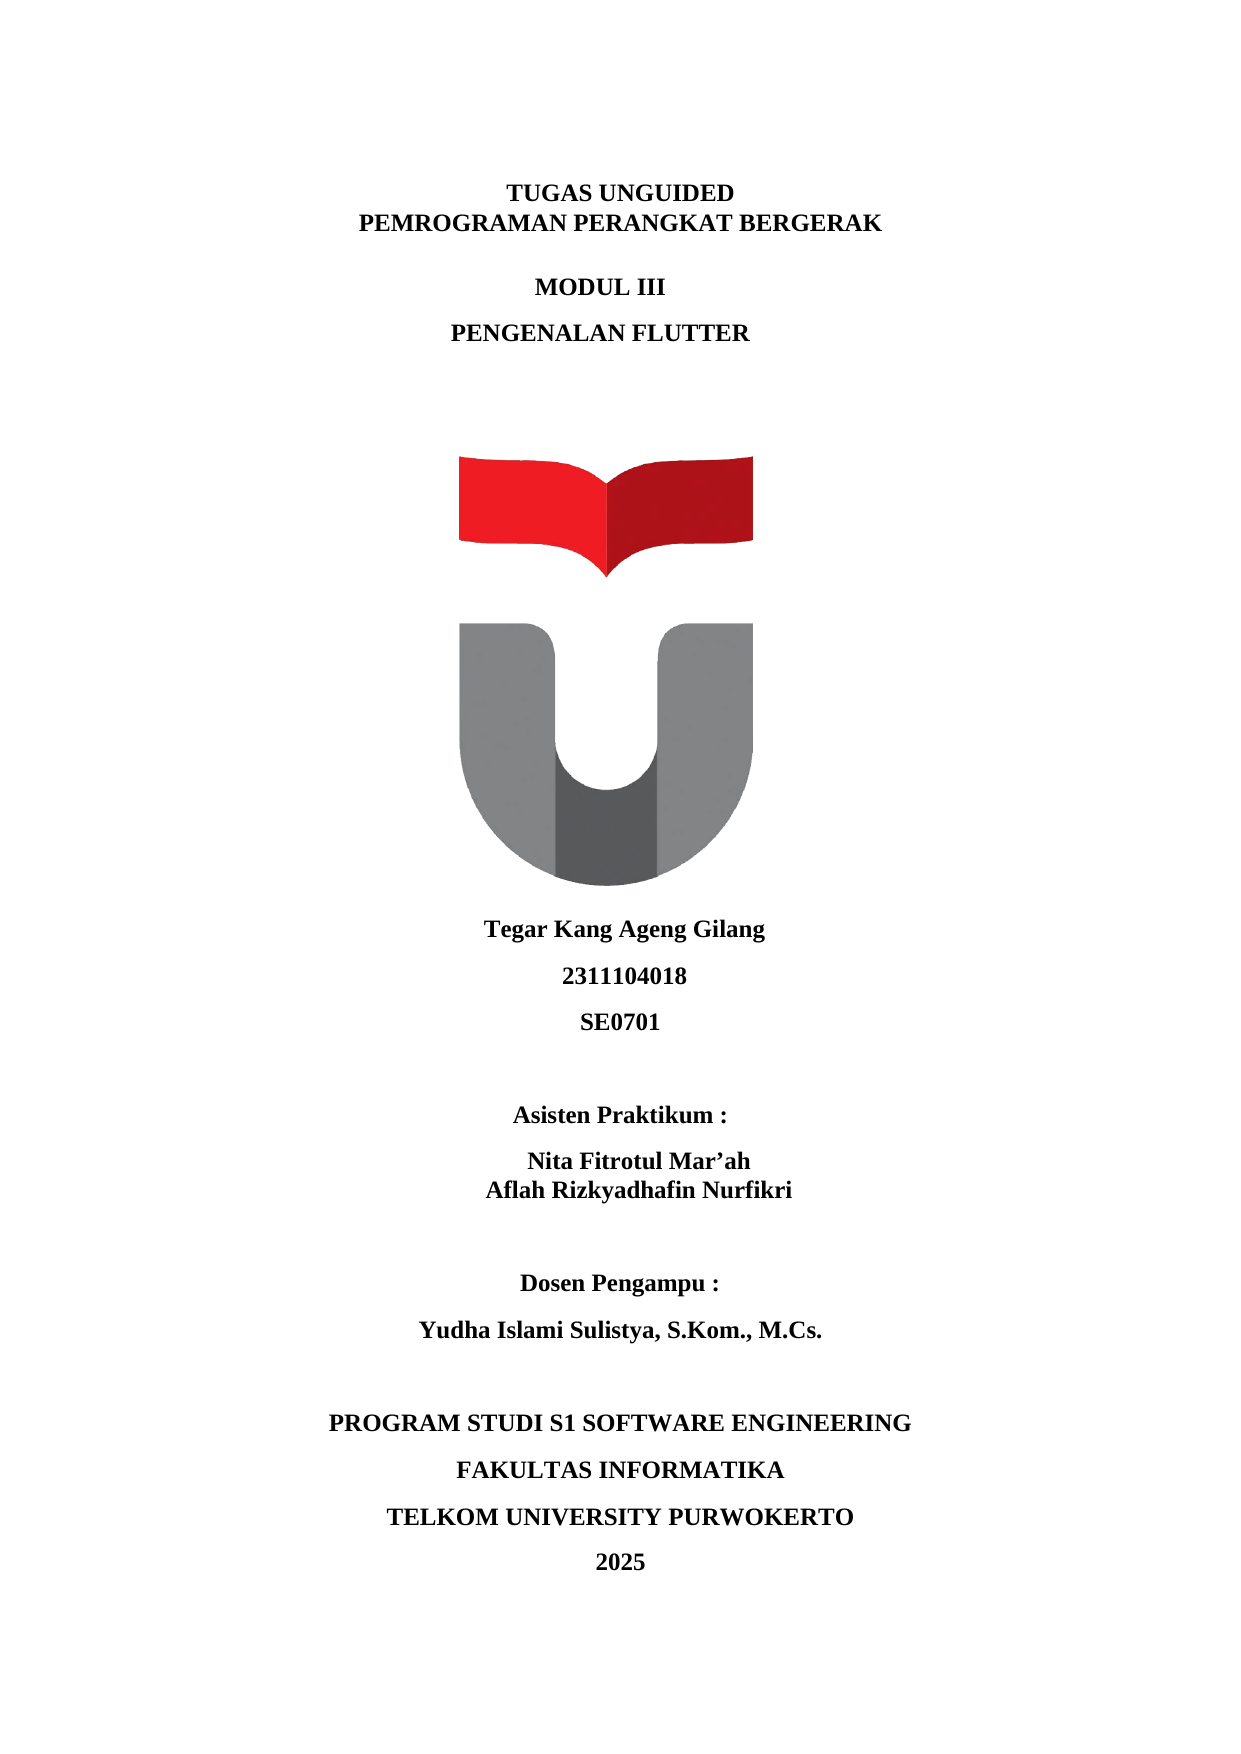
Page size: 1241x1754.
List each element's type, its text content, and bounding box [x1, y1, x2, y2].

text Nita Fitrotul Mar’ah [175, 1146, 1103, 1175]
text Asisten Praktikum : [405, 1100, 848, 1129]
text PENGENALAN FLUTTER [352, 318, 848, 347]
text Dosen Pengampu : [520, 1268, 1103, 1297]
text PROGRAM STUDI S1 SOFTWARE ENGINEERING FAKULTAS INFORMATIKA [266, 1408, 975, 1483]
text Tegar Kang Ageng Gilang [424, 914, 824, 943]
text Aflah Rizkyadhafin Nurfikri [175, 1175, 1103, 1204]
text PEMROGRAMAN PERANGKAT BERGERAK [266, 208, 975, 236]
text Yudha Islami Sulistya, S.Kom., M.Cs. [266, 1315, 975, 1344]
picture [458, 456, 753, 886]
text SE0701 [506, 1007, 734, 1036]
text TELKOM UNIVERSITY PURWOKERTO 2025 [368, 1502, 873, 1576]
text MODUL III [352, 272, 848, 301]
text TUGAS UNGUIDED [266, 178, 975, 207]
text 2311104018 [424, 961, 824, 989]
